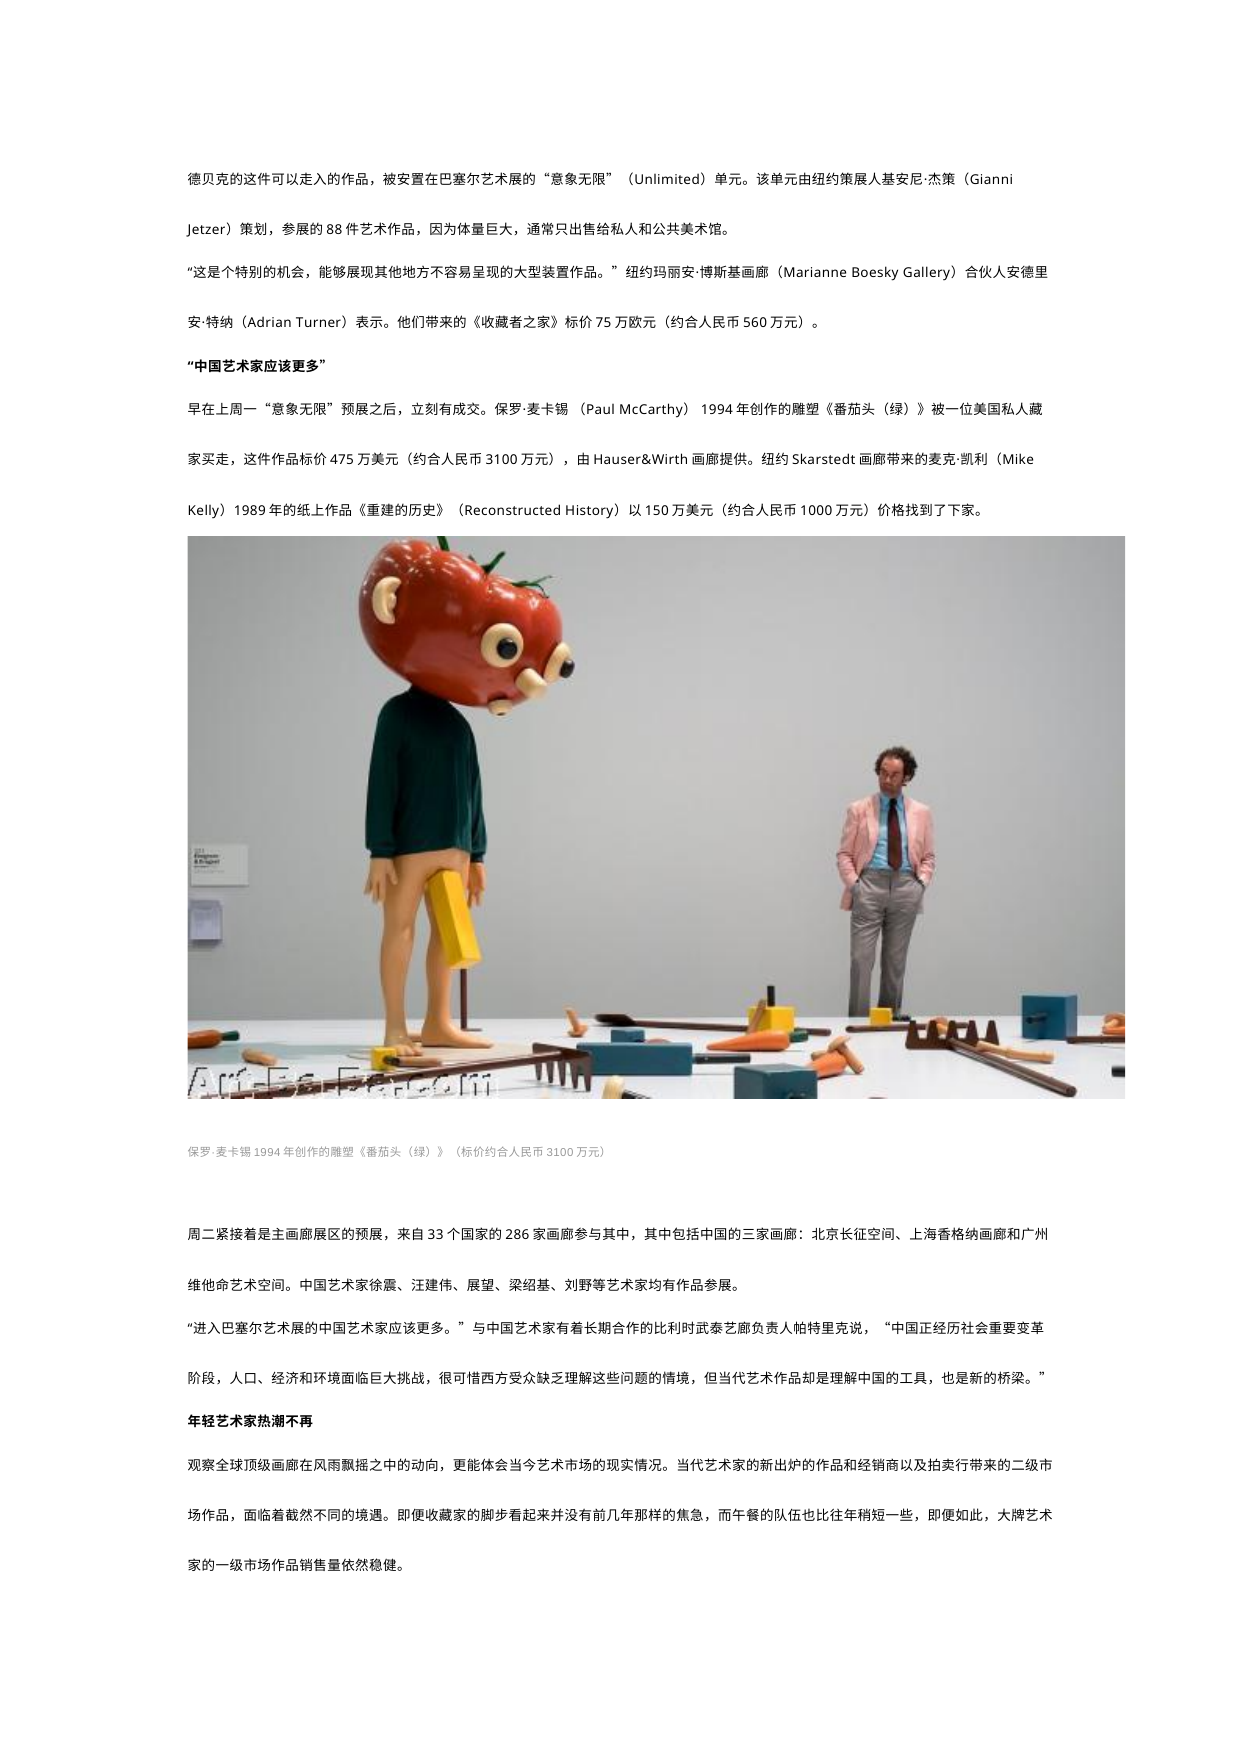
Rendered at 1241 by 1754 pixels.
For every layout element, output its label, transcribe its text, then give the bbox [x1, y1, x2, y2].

text 周二紧接着是主画廊展区的预展，来自33个国家的286家画廊参与其中，其中包括中国的三家画廊：北京长征空间、上海香格纳画廊和广州维他命艺术空间。中国艺术家徐震、汪建伟、展望、梁绍基、刘野等艺术家均有作品参展。 [187, 1218, 1053, 1300]
text 保罗·麦卡锡1994年创作的雕塑《番茄头（绿）》（标价约合人民币3100万元） [187, 1135, 1053, 1167]
text 德贝克的这件可以走入的作品，被安置在巴塞尔艺术展的“意象无限”（Unlimited）单元。该单元由纽约策展人基安尼·杰策（Gianni Jetzer）策划，参展的88件艺术作品，因为体量巨大，通常只出售给私人和公共美术馆。 [187, 162, 1053, 245]
text 年轻艺术家热潮不再 [187, 1405, 1053, 1437]
text “中国艺术家应该更多” [187, 349, 1053, 382]
text “进入巴塞尔艺术展的中国艺术家应该更多。”与中国艺术家有着长期合作的比利时武泰艺廊负责人帕特里克说，“中国正经历社会重要变革阶段，人口、经济和环境面临巨大挑战，很可惜西方受众缺乏理解这些问题的情境，但当代艺术作品却是理解中国的工具，也是新的桥梁。” [187, 1311, 1053, 1394]
picture [187, 536, 1125, 1099]
text “这是个特别的机会，能够展现其他地方不容易呈现的大型装置作品。”纽约玛丽安·博斯基画廊（Marianne Boesky Gallery）合伙人安德里安·特纳（Adrian Turner）表示。他们带来的《收藏者之家》标价75万欧元（约合人民币560万元）。 [187, 256, 1053, 338]
text 观察全球顶级画廊在风雨飘摇之中的动向，更能体会当今艺术市场的现实情况。当代艺术家的新出炉的作品和经销商以及拍卖行带来的二级市场作品，面临着截然不同的境遇。即便收藏家的脚步看起来并没有前几年那样的焦急，而午餐的队伍也比往年稍短一些，即便如此，大牌艺术家的一级市场作品销售量依然稳健。 [187, 1448, 1053, 1581]
text 早在上周一“意象无限”预展之后，立刻有成交。保罗·麦卡锡 （Paul McCarthy） 1994年创作的雕塑《番茄头（绿）》被一位美国私人藏家买走，这件作品标价475万美元（约合人民币3100万元），由Hauser&Wirth画廊提供。纽约Skarstedt画廊带来的麦克·凯利（Mike Kelly）1989年的纸上作品《重建的历史》（Reconstructed History）以150万美元（约合人民币1000万元）价格找到了下家。 [187, 392, 1053, 525]
